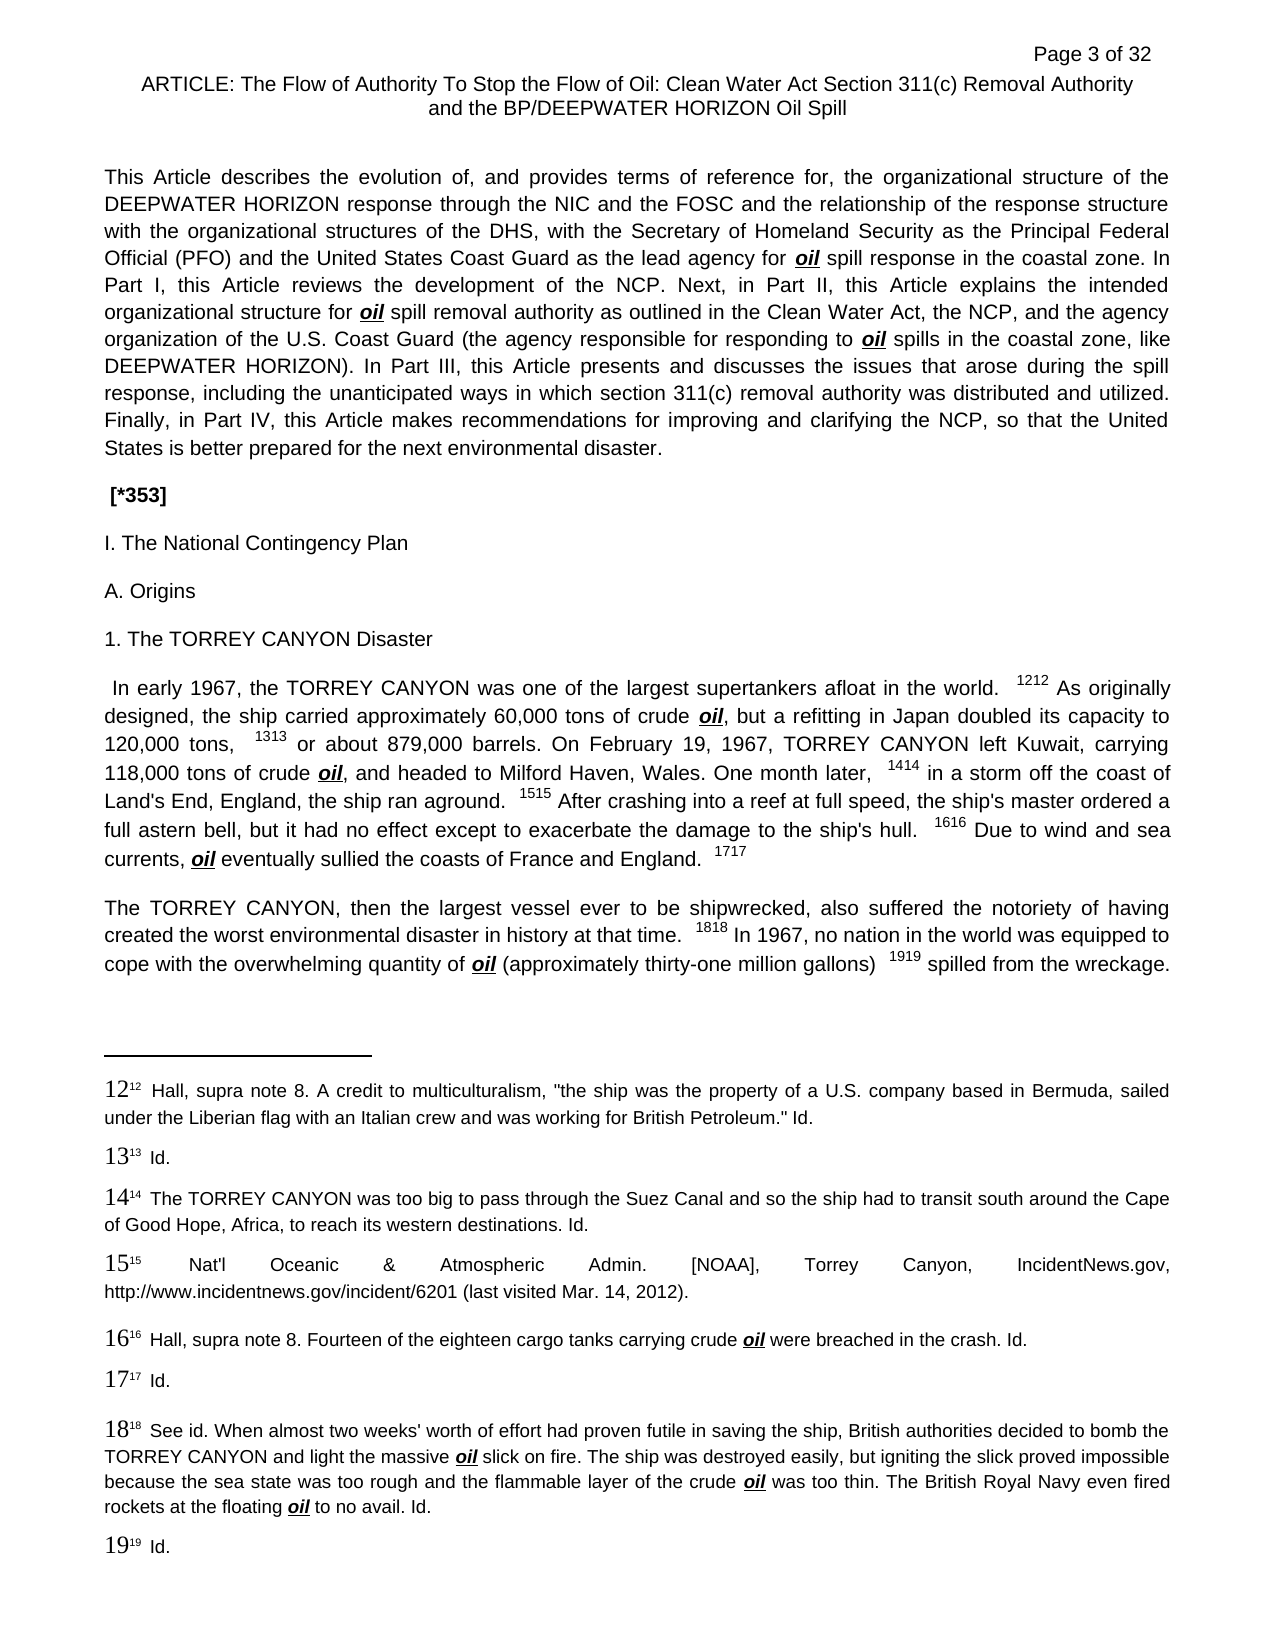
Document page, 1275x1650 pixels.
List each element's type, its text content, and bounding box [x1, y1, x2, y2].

text The TORREY CANYON, then the largest vessel ever to be shipwrecked, also suffered the notoriety of having created the worst environmental disaster in history at that time. 18 In 1967, no nation in the world was equipped to cope with the overwhelming quantity of oil (approximately thirty-one million gallons) 19 spilled from the wreckage. This myopia proved devastating to the affected countries; the TORREY CANYON "had done its immediate damage at massive cost to both economic and natural resources." 20 [104, 892, 1171, 977]
text This Article describes the evolution of, and provides terms of reference for, the organizational structure of the DEEPWATER HORIZON response through the NIC and the FOSC and the relationship of the response structure with the organizational structures of the DHS, with the Secretary of Homeland Security as the Principal Federal Official (PFO) and the United States Coast Guard as the lead agency for oil spill response in the coastal zone. In Part I, this Article reviews the development of the NCP. Next, in Part II, this Article explains the intended organizational structure for oil spill removal authority as outlined in the Clean Water Act, the NCP, and the agency organization of the U.S. Coast Guard (the agency responsible for responding to oil spills in the coastal zone, like DEEPWATER HORIZON). In Part III, this Article presents and discusses the issues that arose during the spill response, including the unanticipated ways in which section 311(c) removal authority was distributed and utilized. Finally, in Part IV, this Article makes recommendations for improving and clarifying the NCP, so that the United States is better prepared for the next environmental disaster. [104, 161, 1171, 459]
text A. Origins [104, 576, 1171, 603]
text I. The National Contingency Plan [104, 528, 1171, 555]
text In early 1967, the TORREY CANYON was one of the largest supertankers afloat in the world. 12 As originally designed, the ship carried approximately 60,000 tons of crude oil, but a refitting in Japan doubled its capacity to 120,000 tons, 13 or about 879,000 barrels. On February 19, 1967, TORREY CANYON left Kuwait, carrying 118,000 tons of crude oil, and headed to Milford Haven, Wales. One month later, 14 in a storm off the coast of Land's End, England, the ship ran aground. 15 After crashing into a reef at full speed, the ship's master ordered a full astern bell, but it had no effect except to exacerbate the damage to the ship's hull. 16 Due to wind and sea currents, oil eventually sullied the coasts of France and England. 17 [104, 672, 1171, 871]
text 1. The TORREY CANYON Disaster [104, 624, 1171, 651]
text [*353] [104, 480, 1171, 507]
